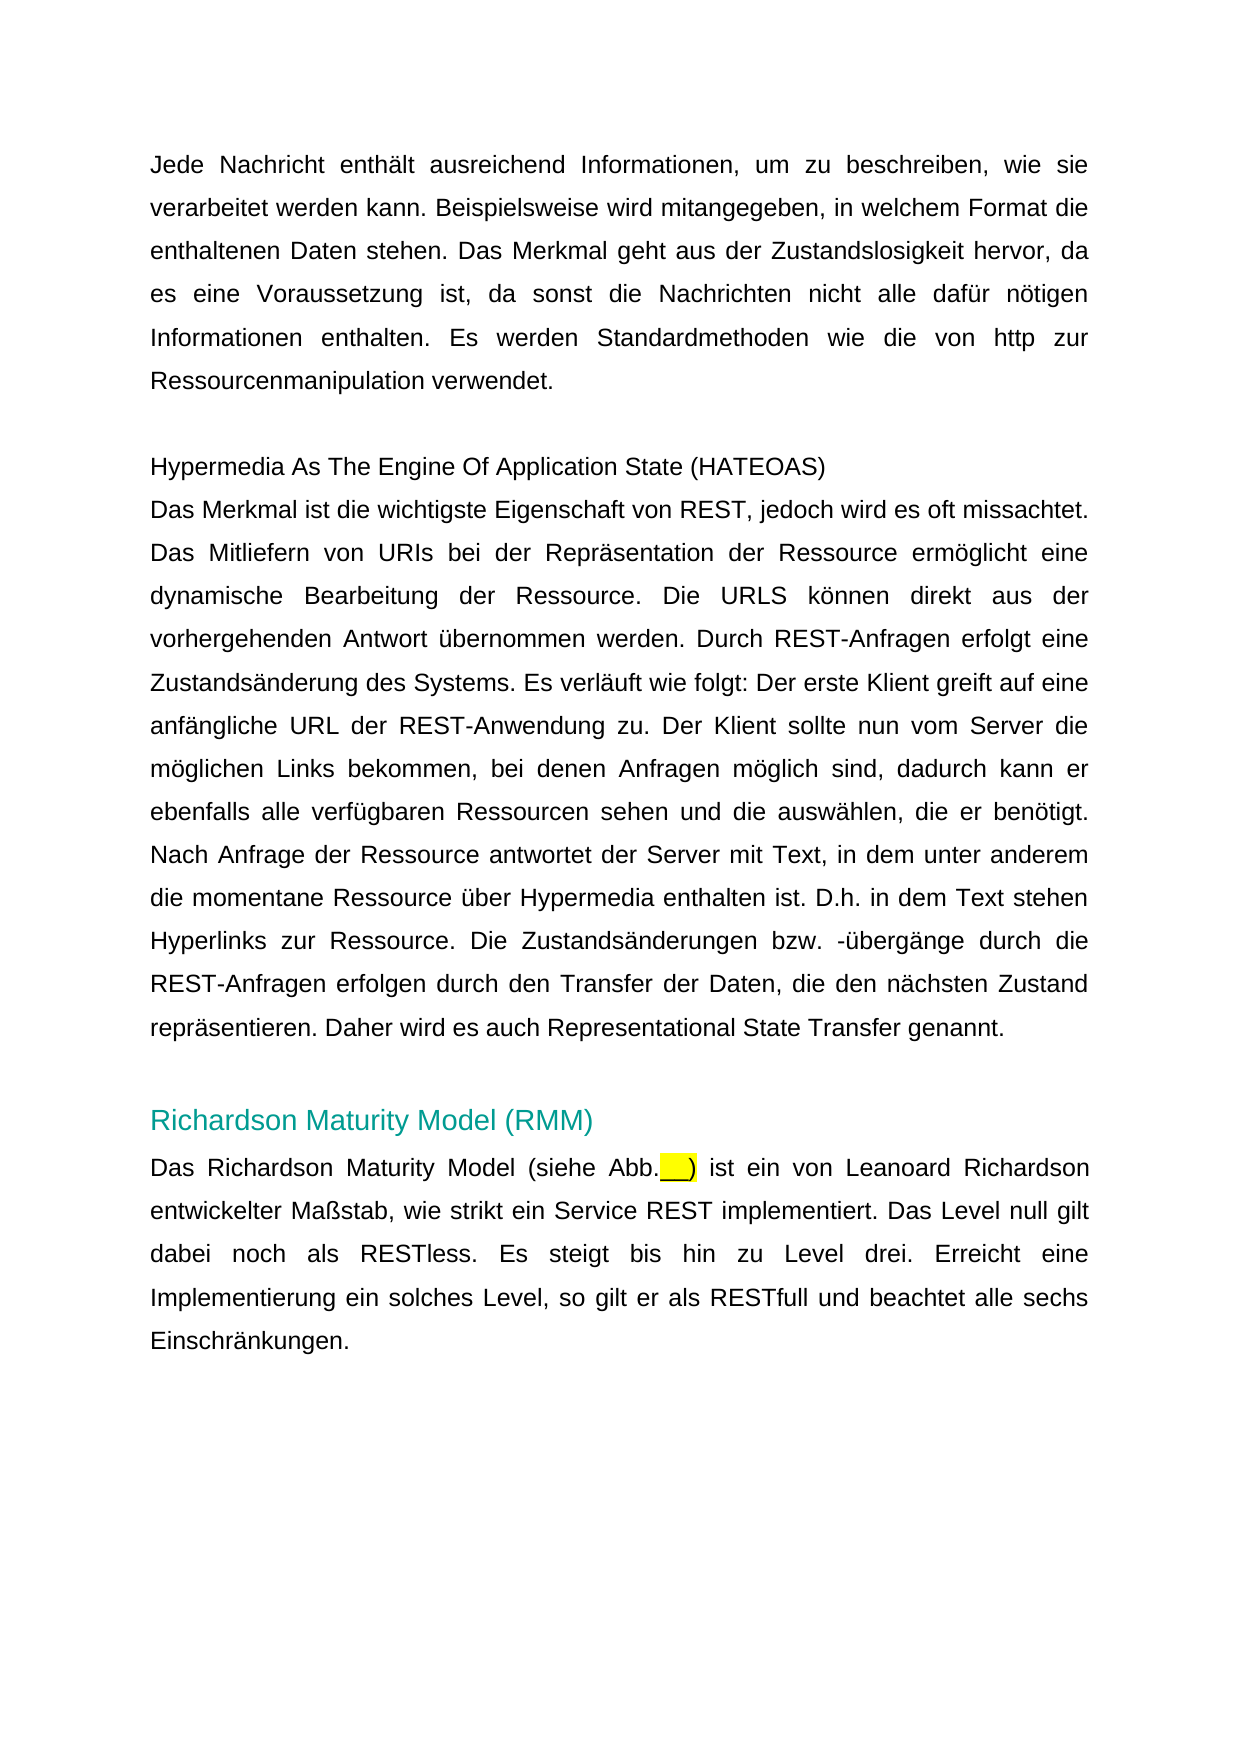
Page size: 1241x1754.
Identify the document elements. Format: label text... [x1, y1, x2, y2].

text Das Merkmal ist die wichtigste Eigenschaft von REST, jedoch wird es oft missachtet. Das Mitliefern von URIs bei der Repräsentation der Ressource ermöglicht eine dynamische Bearbeitung der Ressource. Die URLS können direkt aus der vorhergehenden Antwort übernommen werden. Durch REST-Anfragen erfolgt eine Zustandsänderung des Systems. Es verläuft wie folgt: Der erste Klient greift auf eine anfängliche URL der REST-Anwendung zu. Der Klient sollte nun vom Server die möglichen Links bekommen, bei denen Anfragen möglich sind, dadurch kann er ebenfalls alle verfügbaren Ressourcen sehen und die auswählen, die er benötigt. Nach Anfrage der Ressource antwortet der Server mit Text, in dem unter anderem die momentane Ressource über Hypermedia enthalten ist. D.h. in dem Text stehen Hyperlinks zur Ressource. Die Zustandsänderungen bzw. -übergänge durch die REST-Anfragen erfolgen durch den Transfer der Daten, die den nächsten Zustand repräsentieren. Daher wird es auch Representational State Transfer genannt. [150, 495, 1090, 1041]
text Hypermedia As The Engine Of Application State (HATEOAS) [150, 452, 1090, 481]
text Jede Nachricht enthält ausreichend Informationen, um zu beschreiben, wie sie verarbeitet werden kann. Beispielsweise wird mitangegeben, in welchem Format die enthaltenen Daten stehen. Das Merkmal geht aus der Zustandslosigkeit hervor, da es eine Voraussetzung ist, da sonst die Nachrichten nicht alle dafür nötigen Informationen enthalten. Es werden Standardmethoden wie die von http zur Ressourcenmanipulation verwendet. [150, 150, 1090, 394]
text Das Richardson Maturity Model (siehe Abb.__) ist ein von Leanoard Richardson entwickelter Maßstab, wie strikt ein Service REST implementiert. Das Level null gilt dabei noch als RESTless. Es steigt bis hin zu Level drei. Erreicht eine Implementierung ein solches Level, so gilt er als RESTfull und beachtet alle sechs Einschränkungen. [150, 1153, 1090, 1354]
subtitle Richardson Maturity Model (RMM) [150, 1103, 1090, 1136]
